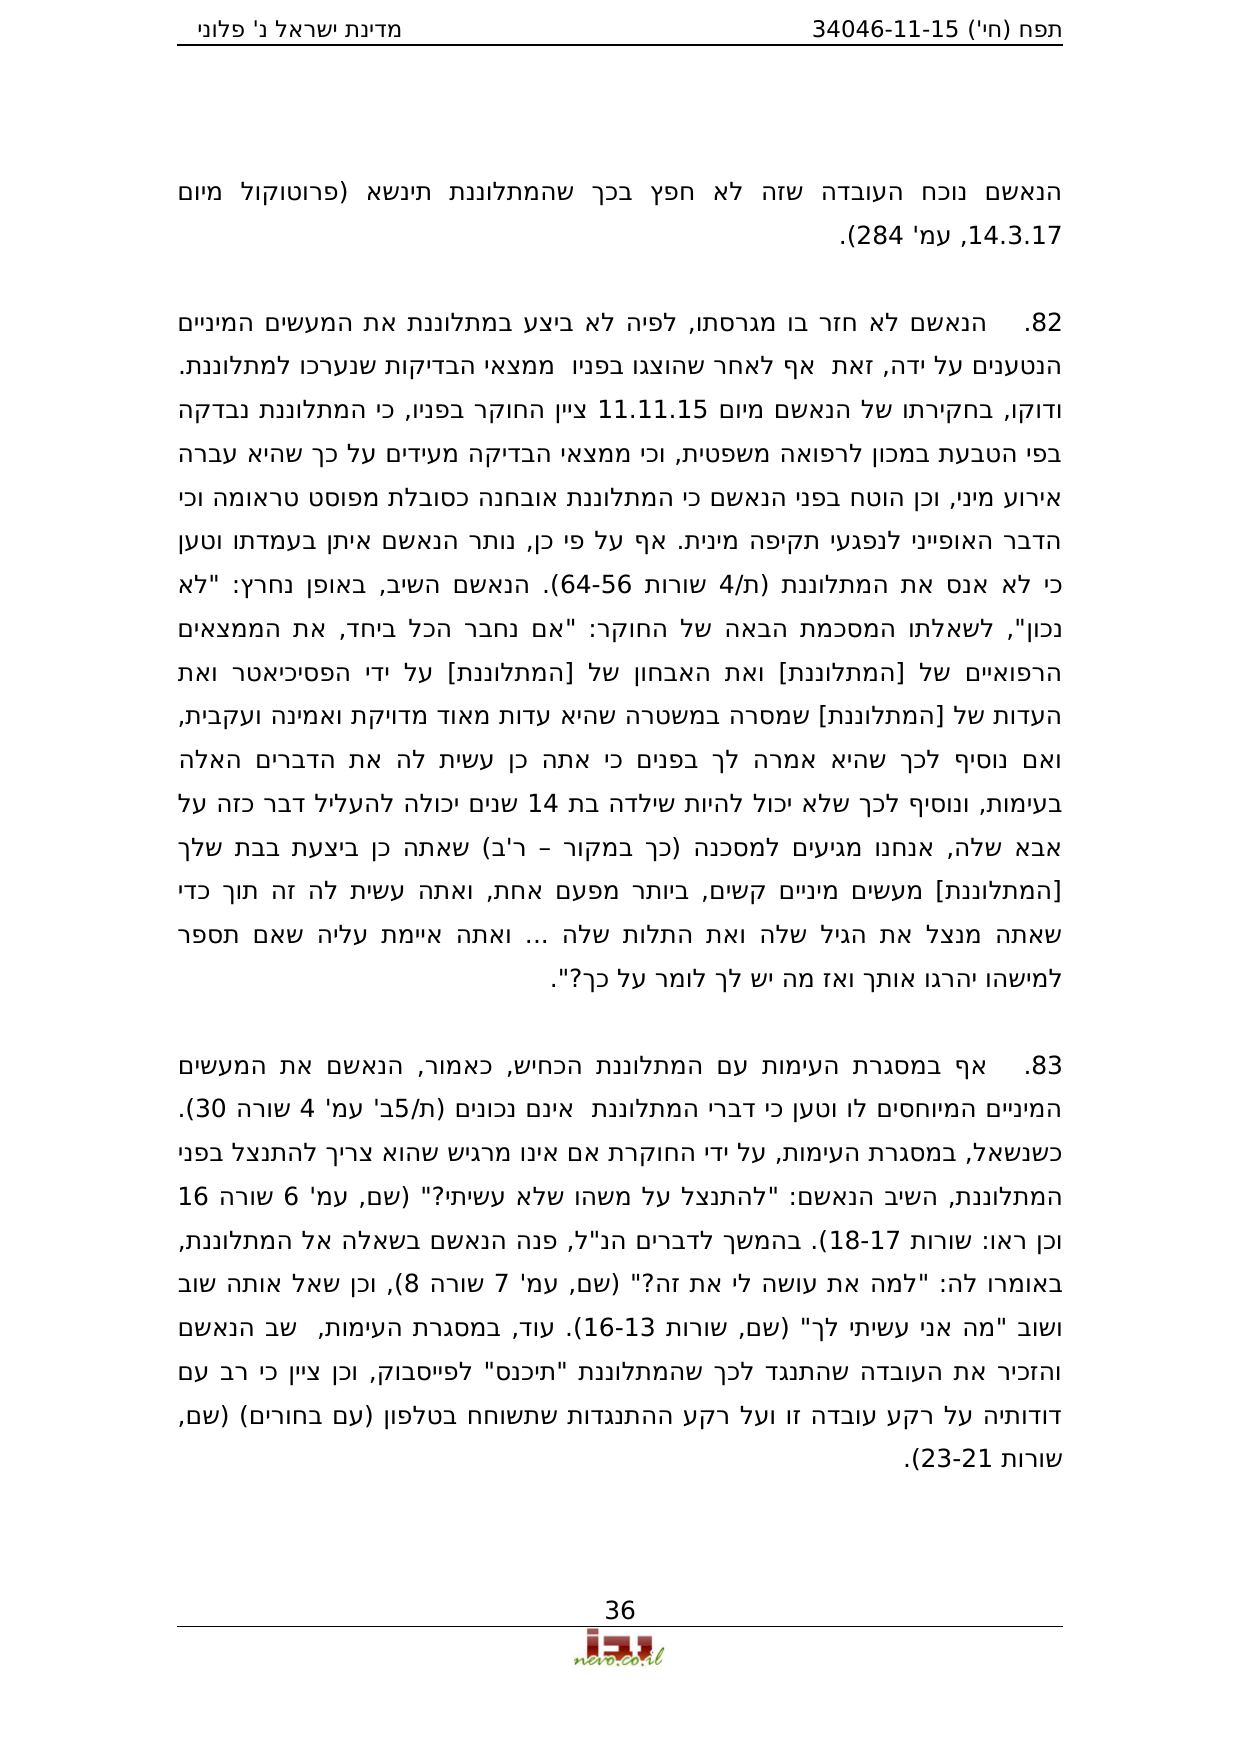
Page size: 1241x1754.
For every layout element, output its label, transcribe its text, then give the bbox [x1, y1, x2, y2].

text 83. אף במסגרת העימות עם המתלוננת הכחיש, כאמור, הנאשם את המעשים המיניים המיוחסים לו וטען כי דברי המתלוננת אינם נכונים (ת/5ב' עמ' 4 שורה 30). כשנשאל, במסגרת העימות, על ידי החוקרת אם אינו מרגיש שהוא צריך להתנצל בפני המתלוננת, השיב הנאשם: "להתנצל על משהו שלא עשיתי?" (שם, עמ' 6 שורה 16 וכן ראו: שורות 18-17). בהמשך לדברים הנ"ל, פנה הנאשם בשאלה אל המתלוננת, באומרו לה: "למה את עושה לי את זה?" (שם, עמ' 7 שורה 8), וכן שאל אותה שוב ושוב "מה אני עשיתי לך" (שם, שורות 16-13). עוד, במסגרת העימות, שב הנאשם והזכיר את העובדה שהתנגד לכך שהמתלוננת "תיכנס" לפייסבוק, וכן ציין כי רב עם דודותיה על רקע עובדה זו ועל רקע ההתנגדות שתשוחח בטלפון (עם בחורים) (שם, שורות 23-21). [177, 1051, 1063, 1474]
text 82. הנאשם לא חזר בו מגרסתו, לפיה לא ביצע במתלוננת את המעשים המיניים הנטענים על ידה, זאת אף לאחר שהוצגו בפניו ממצאי הבדיקות שנערכו למתלוננת. ודוקו, בחקירתו של הנאשם מיום 11.11.15 ציין החוקר בפניו, כי המתלוננת נבדקה בפי הטבעת במכון לרפואה משפטית, וכי ממצאי הבדיקה מעידים על כך שהיא עברה אירוע מיני, וכן הוטח בפני הנאשם כי המתלוננת אובחנה כסובלת מפוסט טראומה וכי הדבר האופייני לנפגעי תקיפה מינית. אף על פי כן, נותר הנאשם איתן בעמדתו וטען כי לא אנס את המתלוננת (ת/4 שורות 64-56). הנאשם השיב, באופן נחרץ: "לא נכון", לשאלתו המסכמת הבאה של החוקר: "אם נחבר הכל ביחד, את הממצאים הרפואיים של [המתלוננת] ואת האבחון של [המתלוננת] על ידי הפסיכיאטר ואת העדות של [המתלוננת] שמסרה במשטרה שהיא עדות מאוד מדויקת ואמינה ועקבית, ואם נוסיף לכך שהיא אמרה לך בפנים כי אתה כן עשית לה את הדברים האלה בעימות, ונוסיף לכך שלא יכול להיות שילדה בת 14 שנים יכולה להעליל דבר כזה על אבא שלה, אנחנו מגיעים למסכנה (כך במקור – ר'ב) שאתה כן ביצעת בבת שלך [המתלוננת] מעשים מיניים קשים, ביותר מפעם אחת, ואתה עשית לה זה תוך כדי שאתה מנצל את הגיל שלה ואת התלות שלה ... ואתה איימת עליה שאם תספר למישהו יהרגו אותך ואז מה יש לך לומר על כך?". [177, 308, 1063, 993]
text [177, 177, 1063, 250]
picture [574, 1628, 666, 1667]
